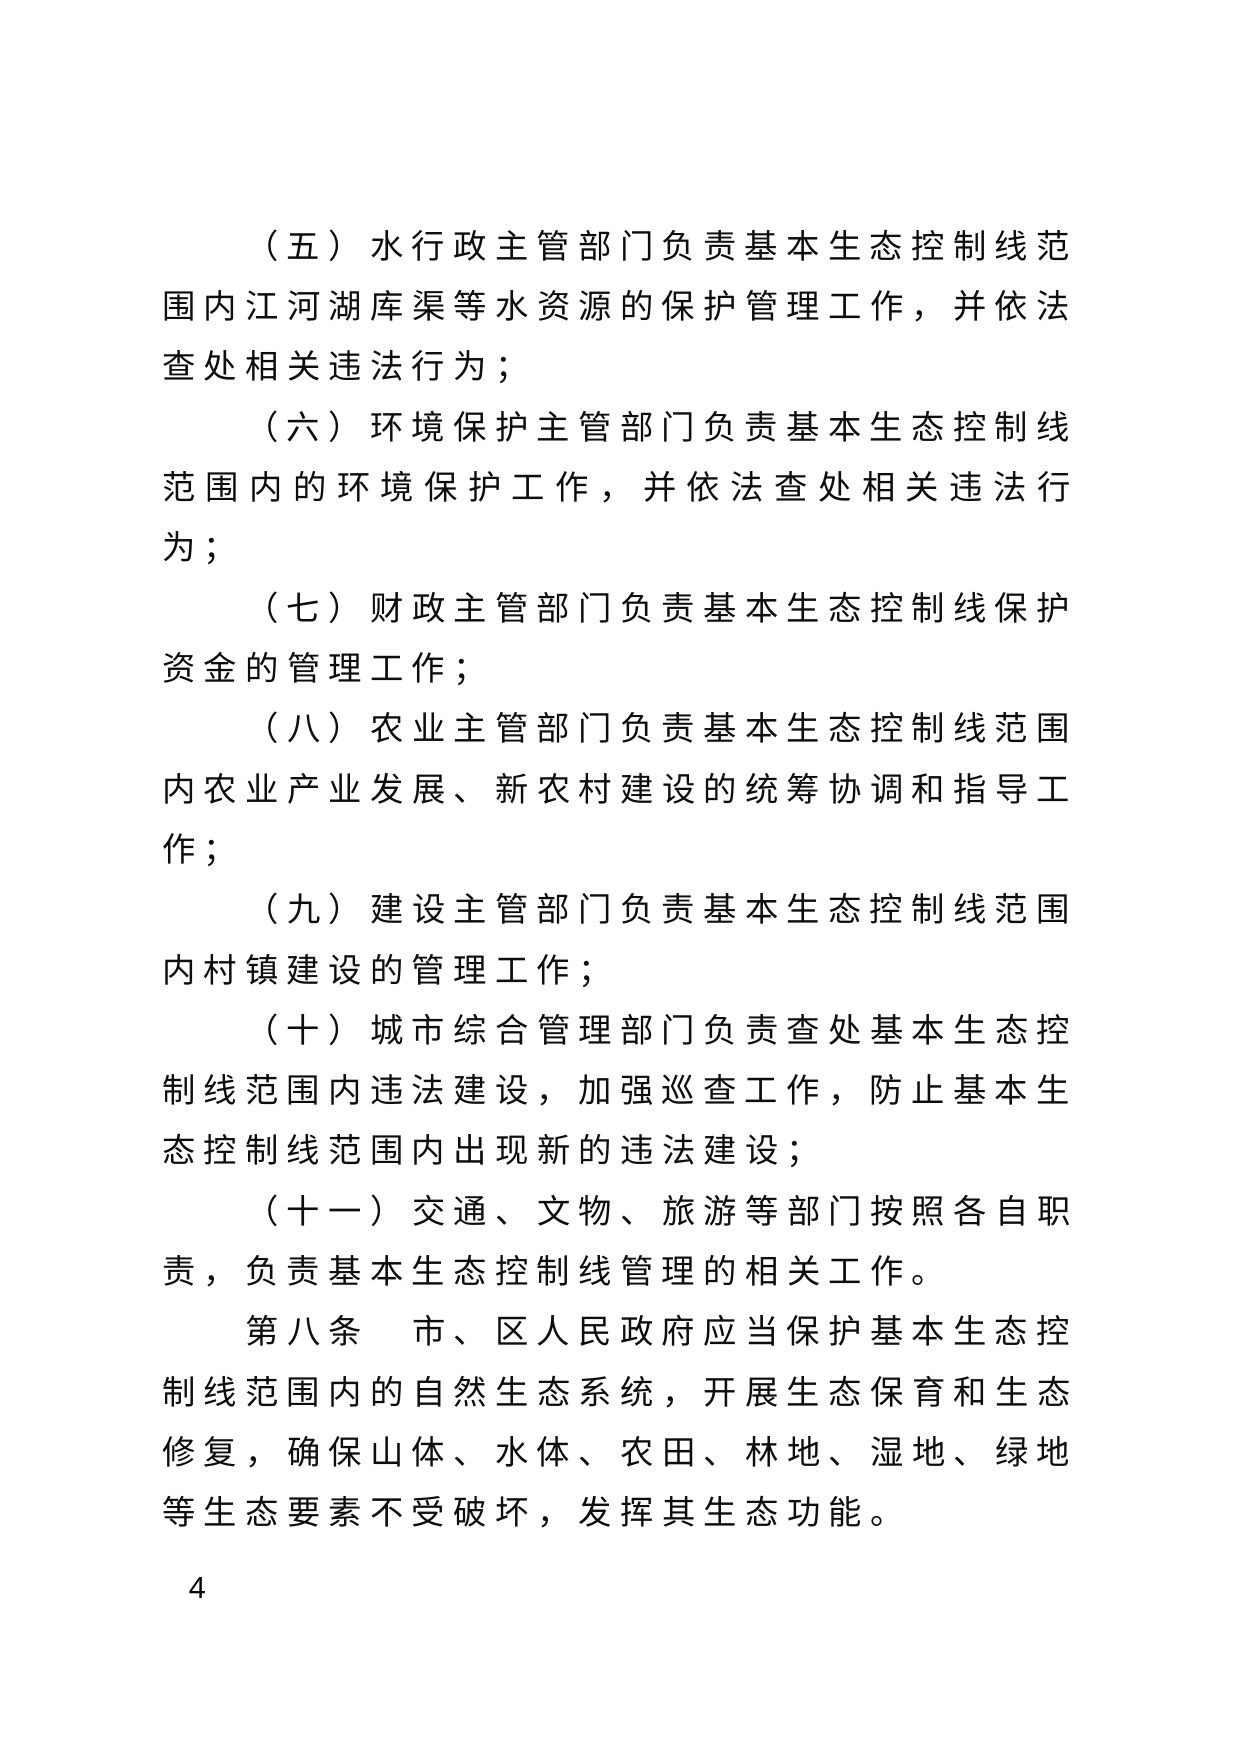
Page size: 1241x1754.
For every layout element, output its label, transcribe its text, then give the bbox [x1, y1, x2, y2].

text （六）环境保护主管部门负责基本生态控制线范围内的环境保护工作，并依法查处相关违法行为； [162, 394, 1078, 575]
text （十一）交通、文物、旅游等部门按照各自职责，负责基本生态控制线管理的相关工作。 [162, 1178, 1078, 1299]
text （七）财政主管部门负责基本生态控制线保护资金的管理工作； [162, 575, 1078, 696]
text 第八条 市、区人民政府应当保护基本生态控制线范围内的自然生态系统，开展生态保育和生态修复，确保山体、水体、农田、林地、湿地、绿地等生态要素不受破坏，发挥其生态功能。 [162, 1299, 1078, 1540]
text （八）农业主管部门负责基本生态控制线范围内农业产业发展、新农村建设的统筹协调和指导工作； [162, 696, 1078, 877]
text （十）城市综合管理部门负责查处基本生态控制线范围内违法建设，加强巡查工作，防止基本生态控制线范围内出现新的违法建设； [162, 998, 1078, 1178]
text （九）建设主管部门负责基本生态控制线范围内村镇建设的管理工作； [162, 877, 1078, 998]
text （五）水行政主管部门负责基本生态控制线范围内江河湖库渠等水资源的保护管理工作，并依法查处相关违法行为； [162, 213, 1078, 394]
